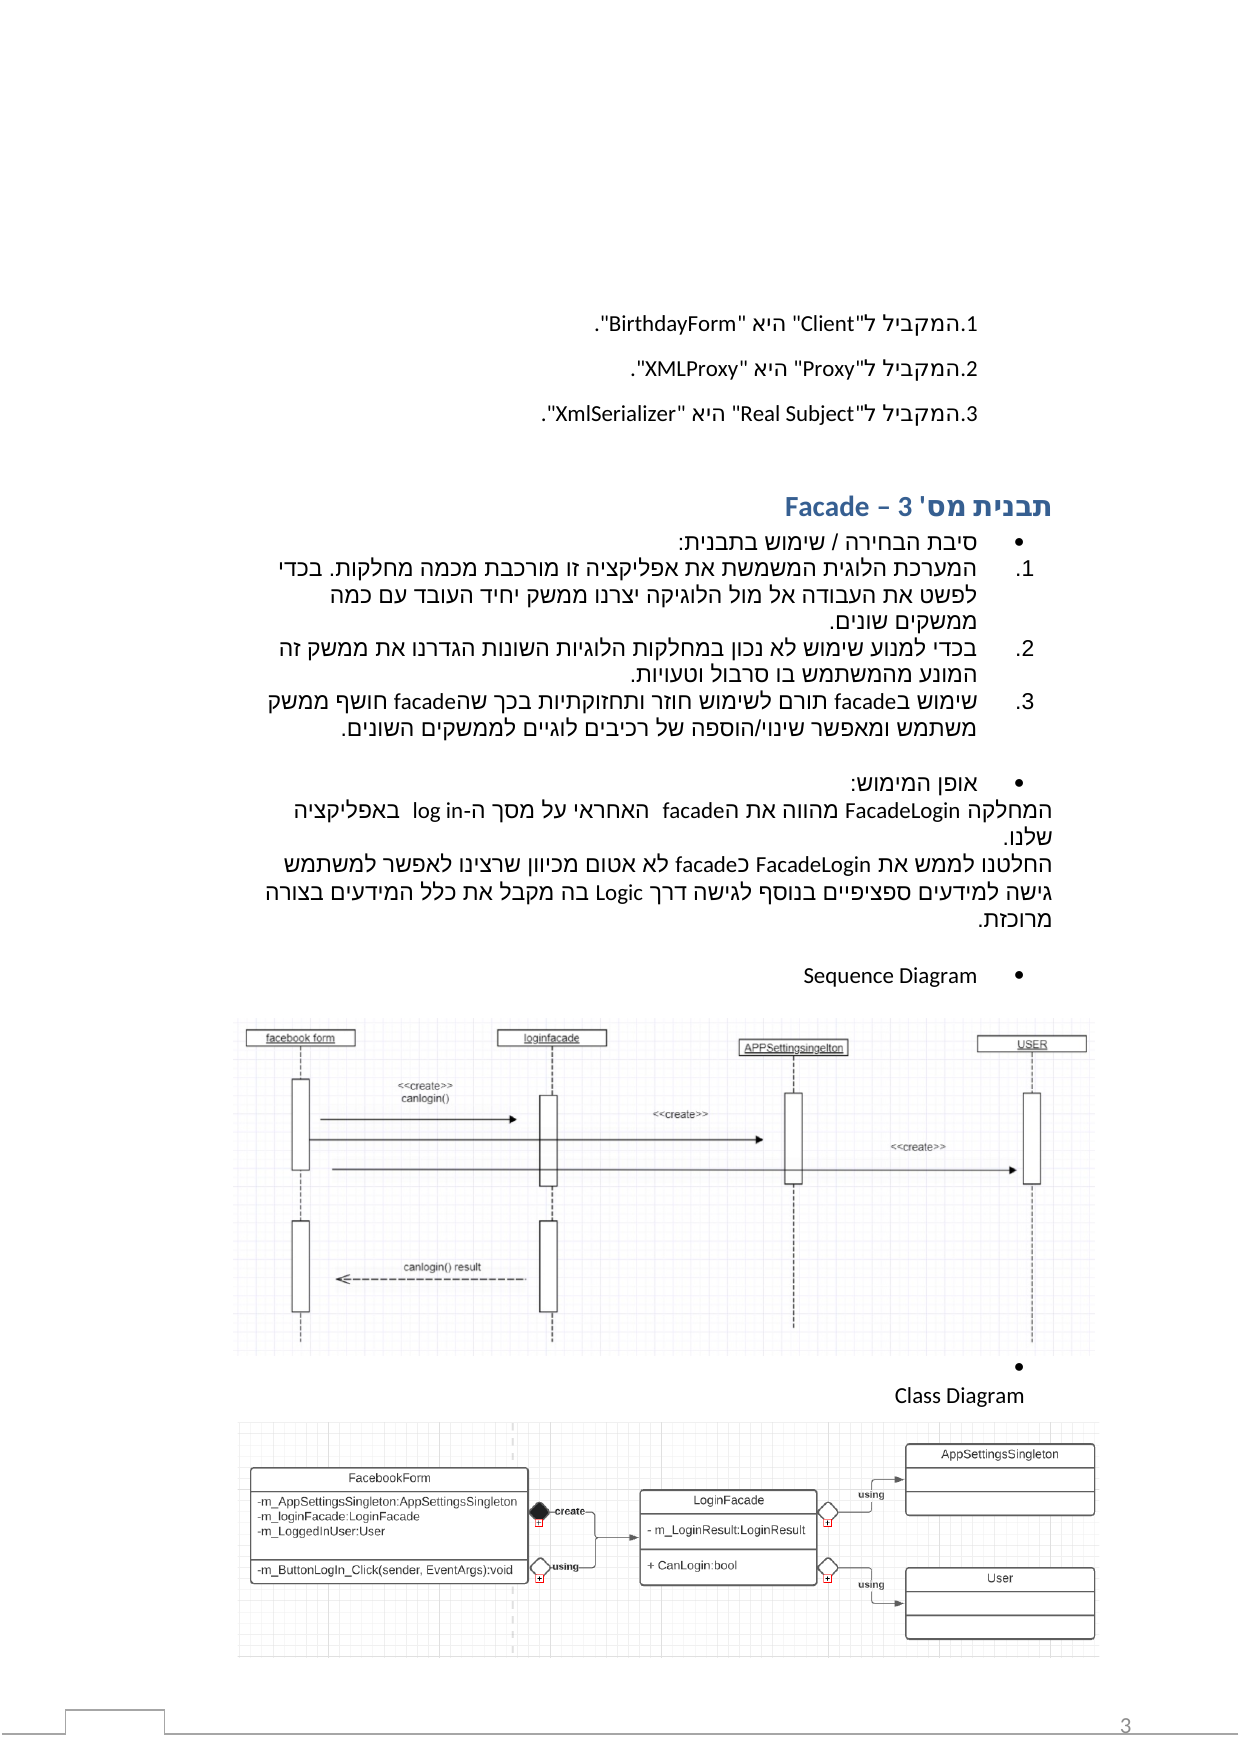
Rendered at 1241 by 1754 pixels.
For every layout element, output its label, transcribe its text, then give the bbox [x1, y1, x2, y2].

text המחלקה FacadeLogin מהווה את הfacade האחראי על מסך ה-log in באפליקציה שלנו. [262, 796, 1053, 850]
text החלטנו לממש את FacadeLogin כfacade לא אטום מכיוון שרצינו לאפשר למשתמש גישה למידעים ספציפיים בנוסף לגישה דרך Logic בה מקבל את כלל המידעים בצורה מרוכזת. [262, 850, 1053, 933]
list המערכת הלוגית המשמשת את אפליקציה זו מורכבת מכמה מחלקות. בכדי לפשט את העבודה אל מול הלוגיקה יצרנו ממשק יחיד העובד עם כמה ממשקים שונים. [262, 555, 1015, 634]
picture [236, 1422, 1099, 1658]
list סיבת הבחירה / שימוש בתבנית: [187, 529, 1015, 555]
picture [232, 1018, 1095, 1356]
text 1.המקביל ל"Client" היא "BirthdayForm". [187, 309, 978, 337]
list שימוש בfacade תורם לשימוש חוזר ותחזוקתיות בכך שהfacade חושף ממשק משתמש ומאפשר שינוי/הוספה של רכיבים לוגיים לממשקים השונים. [262, 687, 1015, 769]
text 3.המקביל ל"Real Subject" היא "XmlSerializer". [187, 399, 978, 427]
list Sequence Diagram [187, 961, 1015, 989]
text 2.המקביל ל"Proxy" היא "XMLProxy". [187, 354, 978, 382]
list בכדי למנוע שימוש לא נכון במחלקות הלוגיות השונות הגדרנו את ממשק זה המונע מהמשתמש בו סרבול וטעויות. [262, 634, 1015, 687]
list אופן המימוש: [187, 769, 1015, 796]
subtitle תבנית מס' 3 – Facade [187, 488, 1053, 524]
